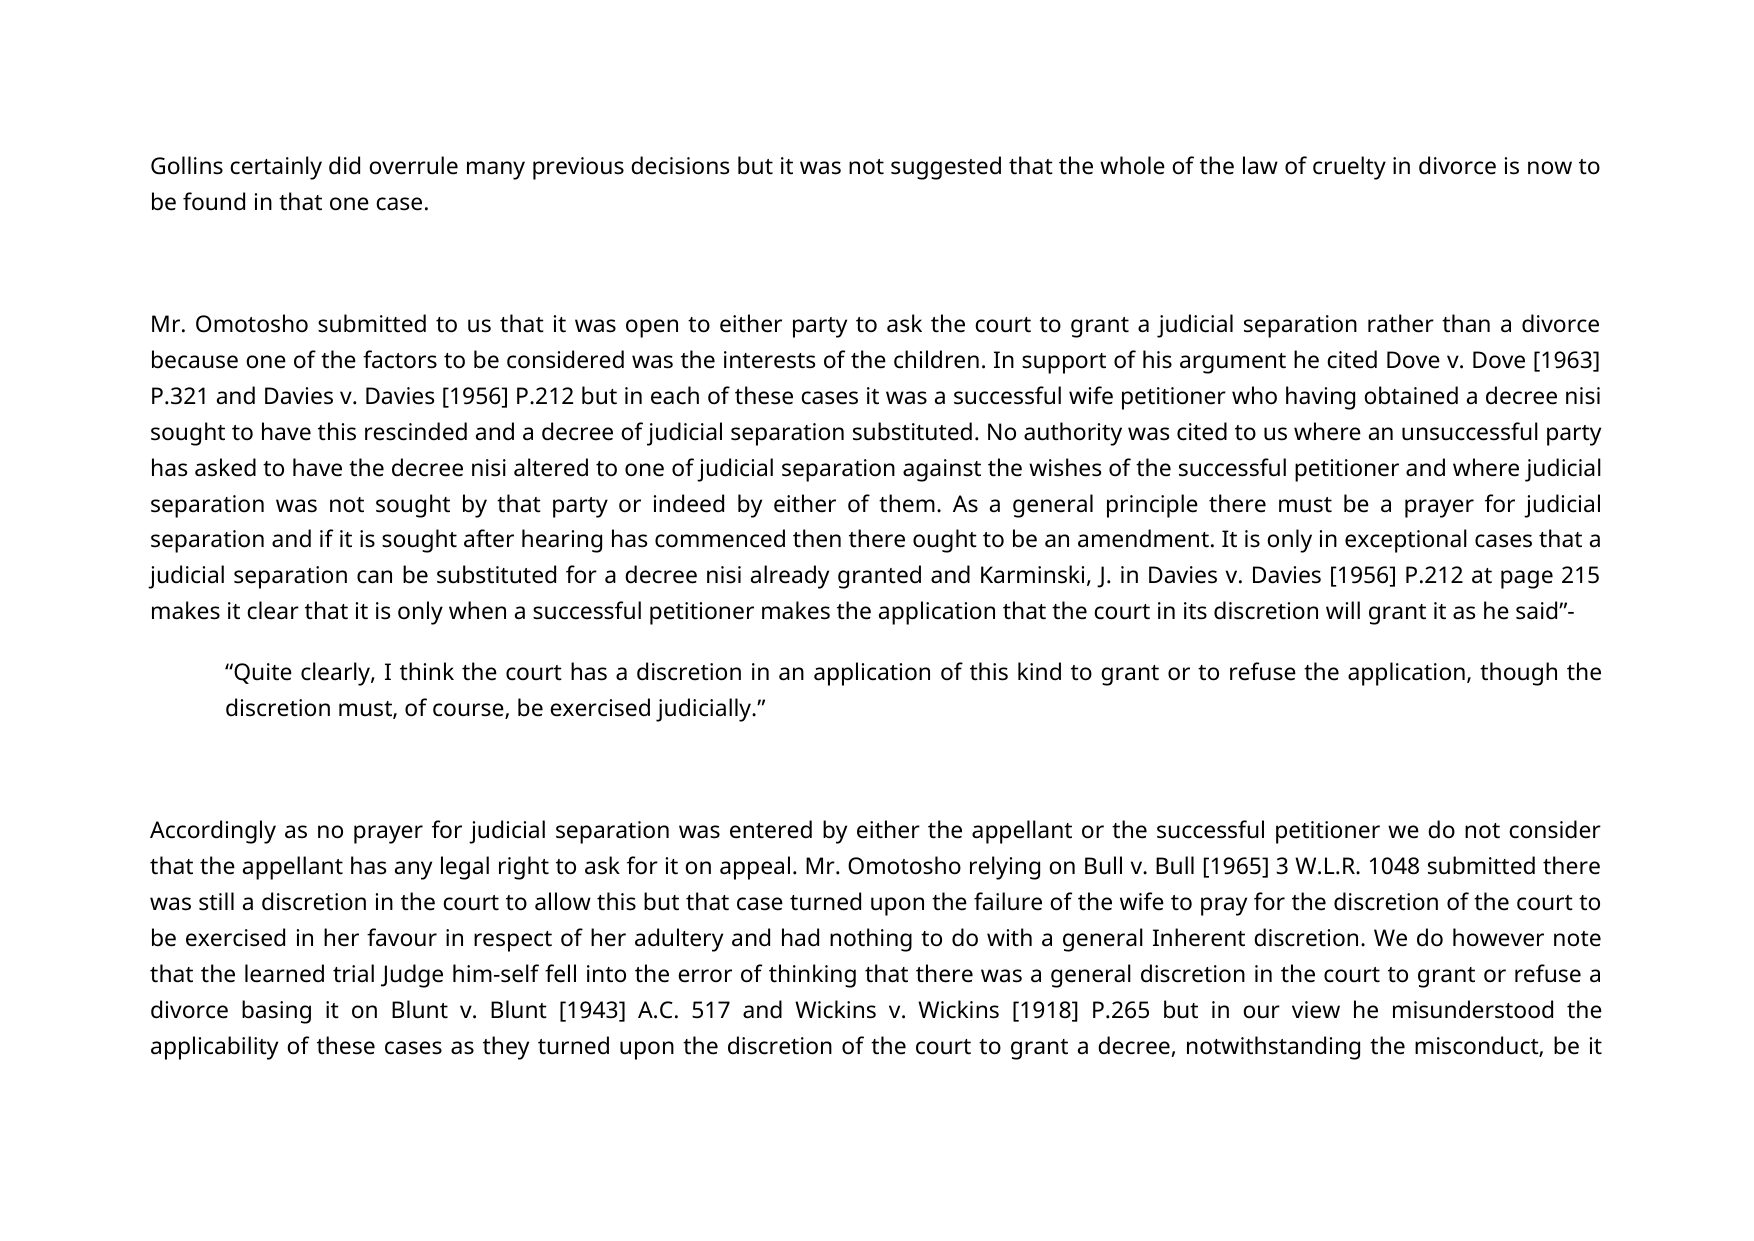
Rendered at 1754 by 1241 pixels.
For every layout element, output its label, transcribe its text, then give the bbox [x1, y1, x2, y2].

text “Quite clearly, I think the court has a discretion in an application of this kind to grant or to refuse the application, though the discretion must, of course, be exercised judicially.” [225, 656, 1604, 723]
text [150, 150, 1604, 217]
text Mr. Omotosho submitted to us that it was open to either party to ask the court to grant a judicial separation rather than a divorce because one of the factors to be considered was the interests of the children. In support of his argument he cited Dove v. Dove [1963] P.321 and Davies v. Davies [1956] P.212 but in each of these cases it was a successful wife petitioner who having obtained a decree nisi sought to have this rescinded and a decree of judicial separation substituted. No authority was cited to us where an unsuccessful party has asked to have the decree nisi altered to one of judicial separation against the wishes of the successful petitioner and where judicial separation was not sought by that party or indeed by either of them. As a general principle there must be a prayer for judicial separation and if it is sought after hearing has commenced then there ought to be an amendment. It is only in exceptional cases that a judicial separation can be substituted for a decree nisi already granted and Karminski, J. in Davies v. Davies [1956] P.212 at page 215 makes it clear that it is only when a successful petitioner makes the application that the court in its discretion will grant it as he said”- [150, 308, 1604, 627]
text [150, 814, 1604, 1061]
